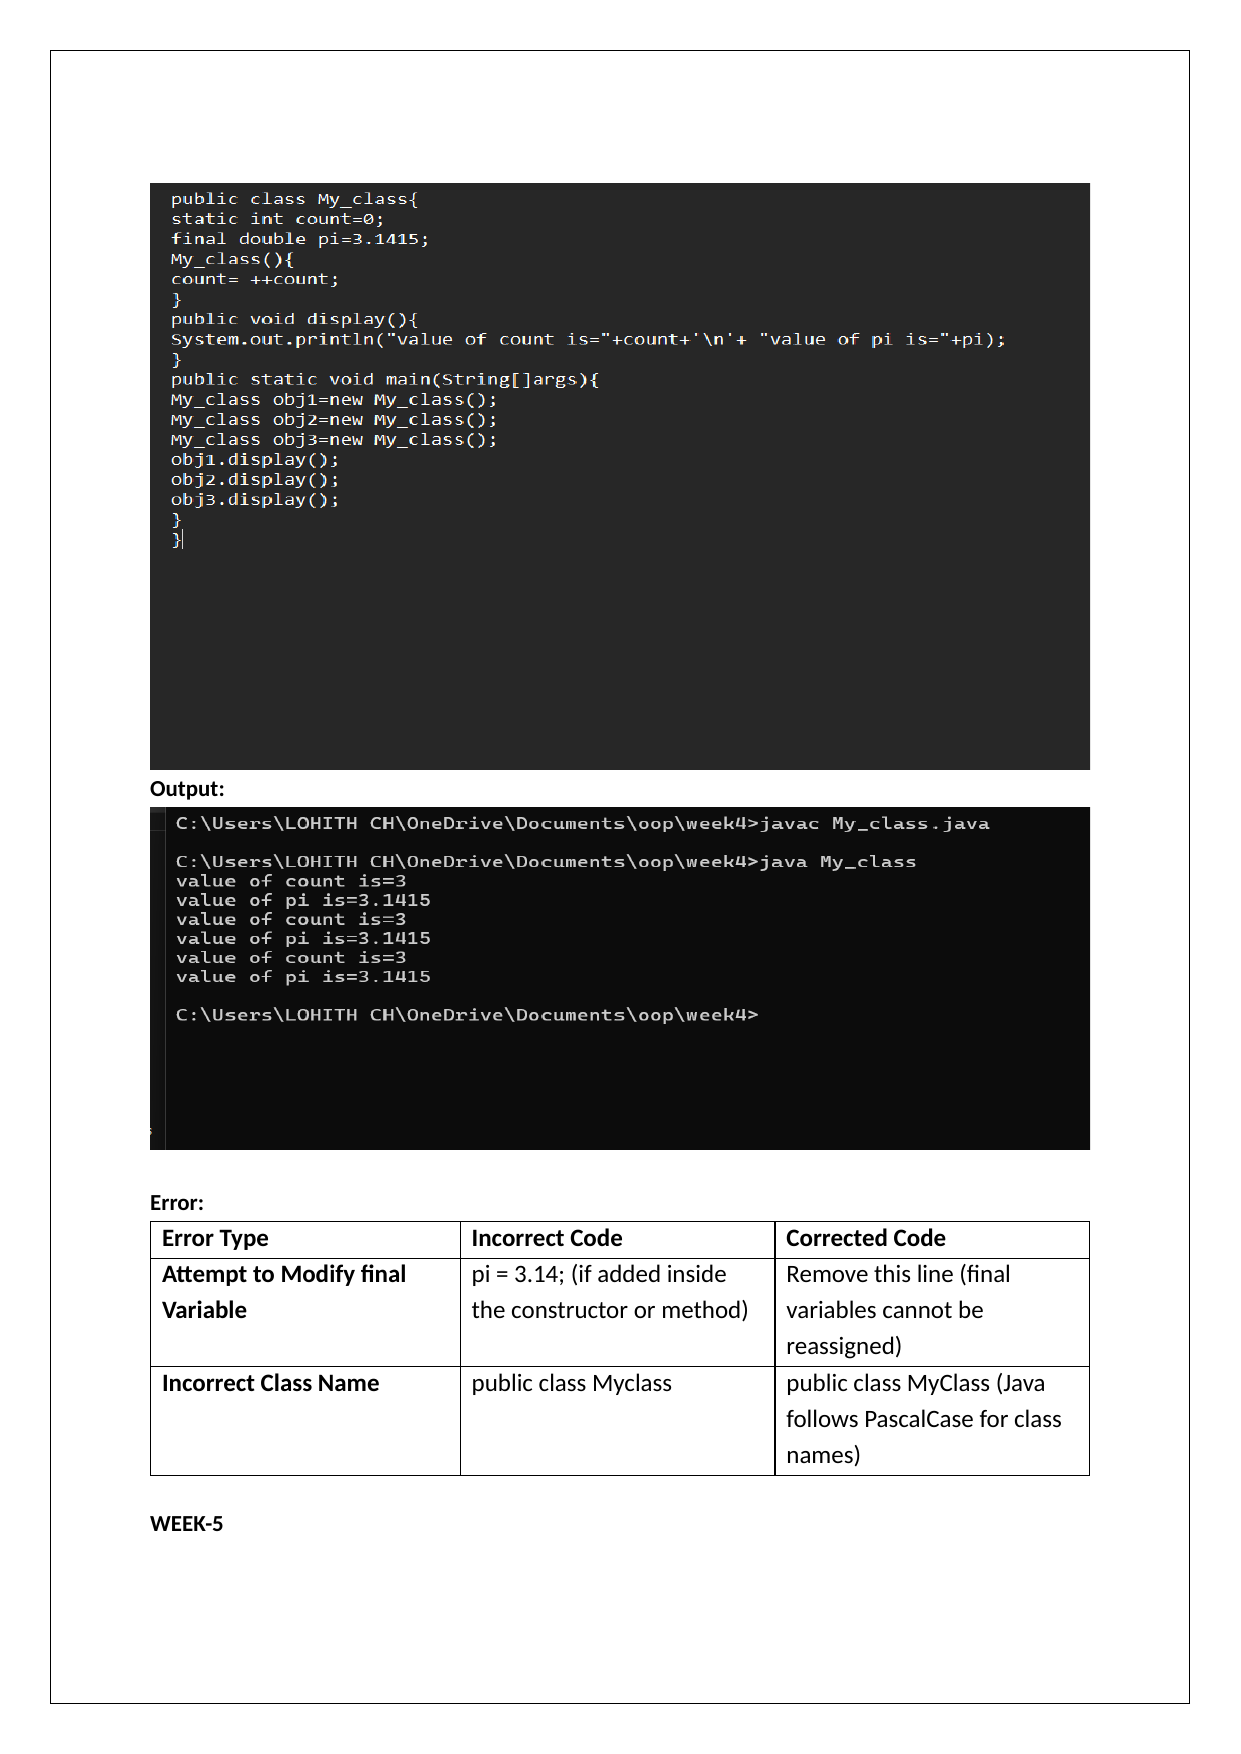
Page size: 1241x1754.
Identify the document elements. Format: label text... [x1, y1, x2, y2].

text Error: [150, 1188, 1090, 1216]
table_cell Incorrect Class Name [151, 1367, 460, 1474]
table_cell Attempt to Modify final Variable [151, 1259, 460, 1366]
table_cell pi = 3.14; (if added inside the constructor or method) [461, 1259, 774, 1366]
table_cell public class MyClass (Java follows PascalCase for class names) [776, 1367, 1089, 1474]
table_header Error Type [151, 1222, 460, 1257]
table_header Incorrect Code [461, 1222, 774, 1257]
picture [150, 807, 1091, 1150]
text WEEK-5 [150, 1509, 1090, 1537]
table_header Corrected Code [776, 1222, 1089, 1257]
table_cell public class Myclass [461, 1367, 774, 1474]
text Output: [150, 774, 1090, 807]
picture [150, 183, 1091, 770]
table_cell Remove this line (final variables cannot be reassigned) [776, 1259, 1089, 1366]
